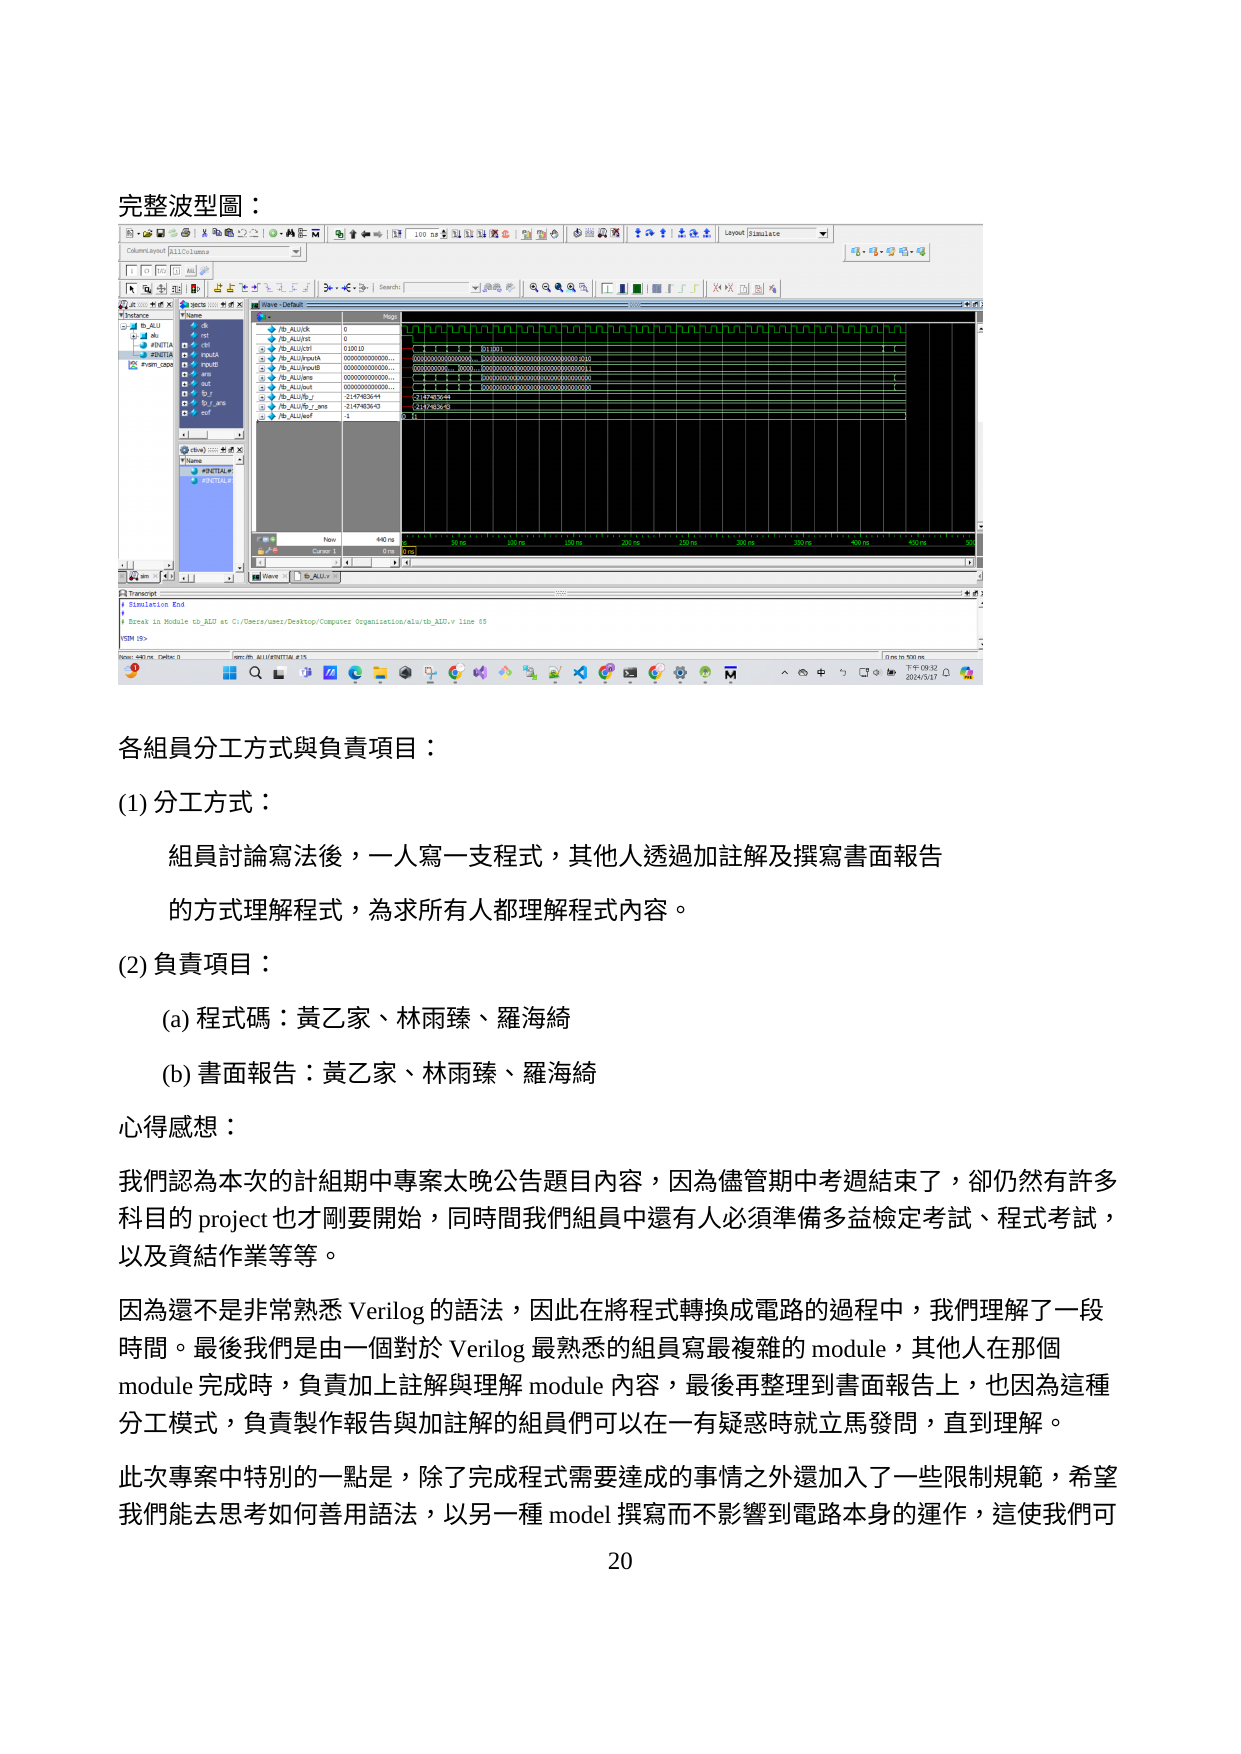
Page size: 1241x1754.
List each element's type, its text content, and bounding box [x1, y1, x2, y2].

list 分工方式： [118, 782, 1122, 819]
text 心得感想： [118, 1107, 1122, 1144]
text 因為還不是非常熟悉Verilog的語法，因此在將程式轉換成電路的過程中，我們理解了一段時間。最後我們是由一個對於 Verilog 最熟悉的組員寫最複雜的module，其他人在那個module完成時，負責加上註解與理解 module 內容，最後再整理到書面報告上，也因為這種分工模式，負責製作報告與加註解的組員們可以在一有疑惑時就立馬發問，直到理解。 [118, 1290, 1122, 1440]
text 的方式理解程式，為求所有人都理解程式內容。 [118, 890, 1122, 927]
list 負責項目： [118, 944, 1122, 982]
text 我們認為本次的計組期中專案太晚公告題目內容，因為儘管期中考週結束了，卻仍然有許多科目的project也才剛要開始，同時間我們組員中還有人必須準備多益檢定考試、程式考試，以及資結作業等等。 [118, 1161, 1122, 1273]
list 書面報告：黃乙家、林雨臻、羅海綺 [162, 1052, 1122, 1090]
list 程式碼：黃乙家、林雨臻、羅海綺 [162, 998, 1122, 1036]
picture [118, 223, 983, 685]
text 組員討論寫法後，一人寫一支程式，其他人透過加註解及撰寫書面報告 [118, 836, 1122, 873]
text 各組員分工方式與負責項目： [0, 727, 1122, 765]
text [118, 1457, 1122, 1532]
